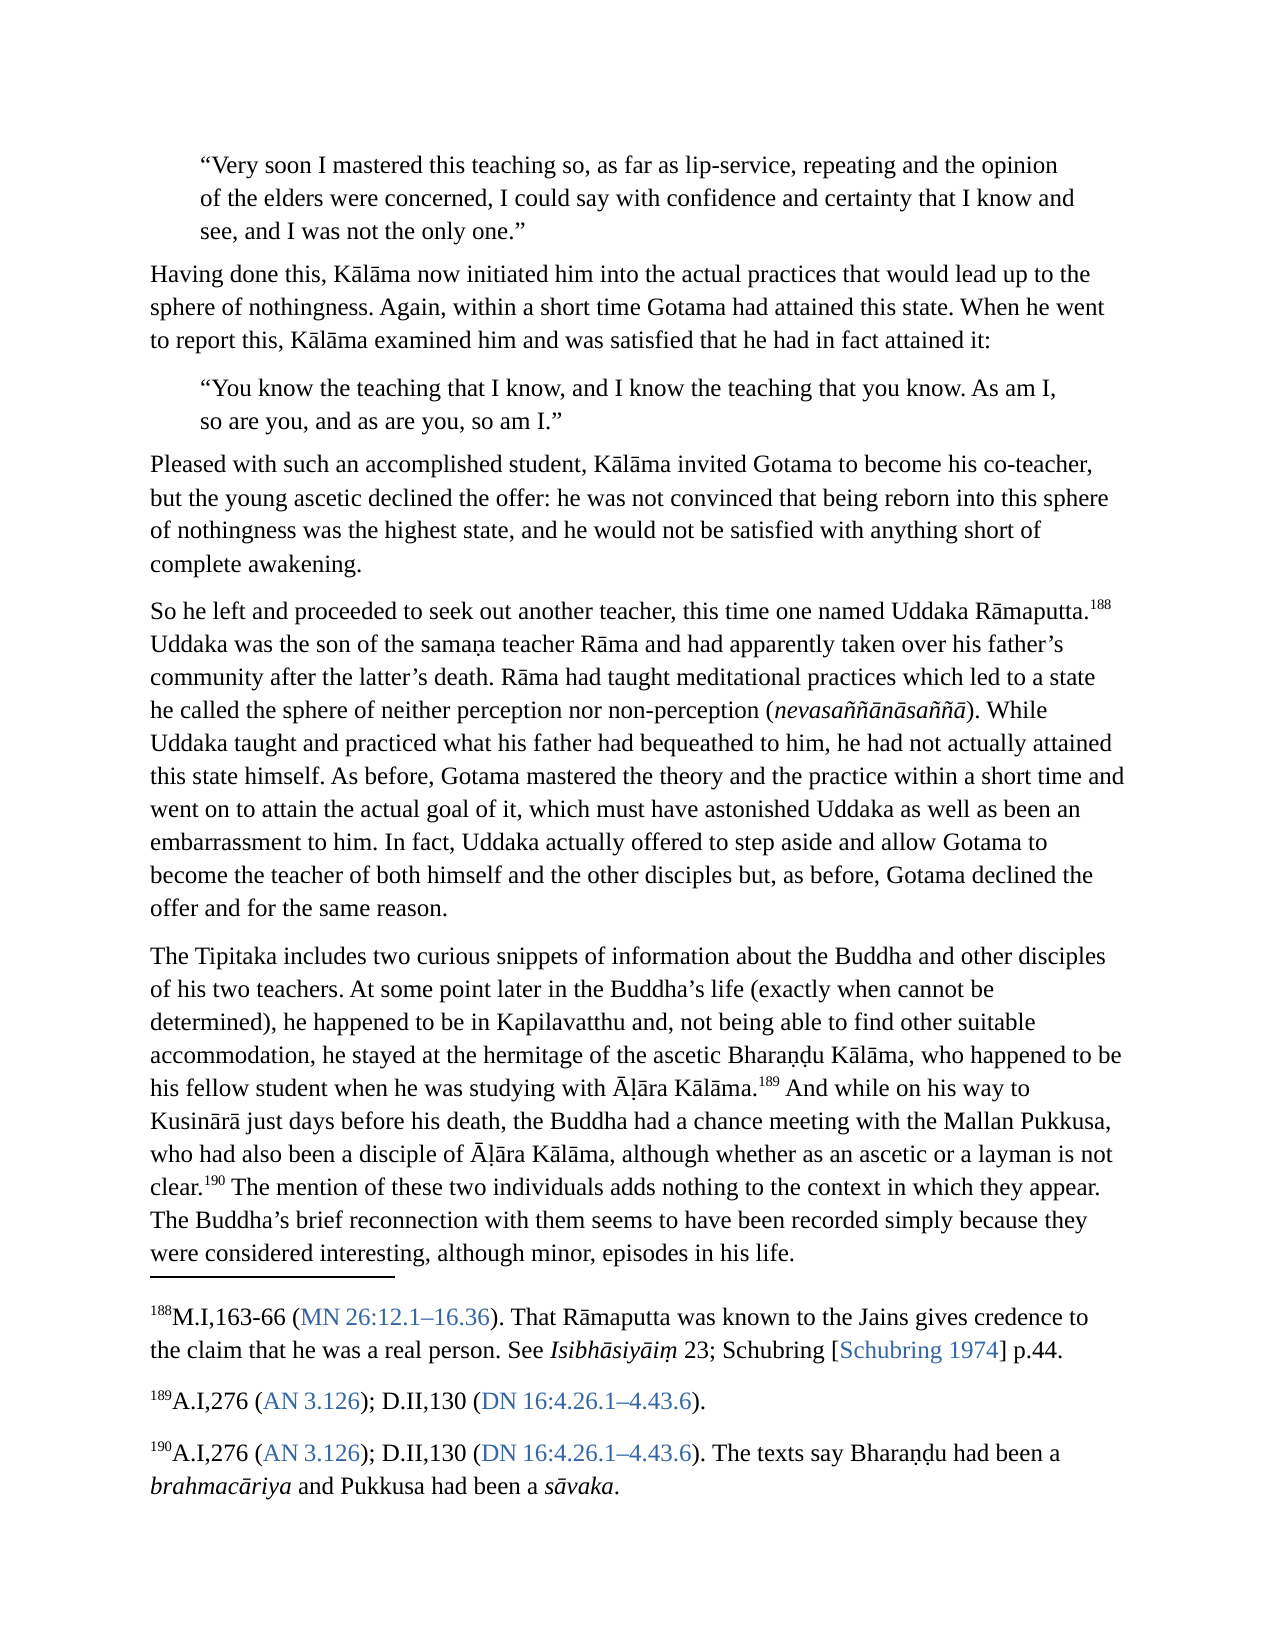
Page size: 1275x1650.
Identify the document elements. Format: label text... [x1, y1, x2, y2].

text Having done this, Kālāma now initiated him into the actual practices that would lead up to the sphere of nothingness. Again, within a short time Gotama had attained this state. When he went to report this, Kālāma examined him and was satisfied that he had in fact attained it: [150, 259, 1125, 354]
text Pleased with such an accomplished student, Kālāma invited Gotama to become his co-teacher, but the young ascetic declined the offer: he was not convinced that being reborn into this sphere of nothingness was the highest state, and he would not be satisfied with anything short of complete awakening. [150, 449, 1125, 577]
text So he left and proceeded to seek out another teacher, this time one named Uddaka Rāmaputta. Uddaka was the son of the samaṇa teacher Rāma and had apparently taken over his father’s community after the latter’s death. Rāma had taught meditational practices which led to a state he called the sphere of neither perception nor non-perception (nevasaññānāsaññā). While Uddaka taught and practiced what his father had bequeathed to him, he had not actually attained this state himself. As before, Gotama mastered the theory and the practice within a short time and went on to attain the actual goal of it, which must have astonished Uddaka as well as been an embarrassment to him. In fact, Uddaka actually offered to step aside and allow Gotama to become the teacher of both himself and the other disciples but, as before, Gotama declined the offer and for the same reason. [150, 596, 1125, 922]
text “You know the teaching that I know, and I know the teaching that you know. As am I, so are you, and as are you, so am I.” [200, 373, 1075, 435]
text The Tipitaka includes two curious snippets of information about the Buddha and other disciples of his two teachers. At some point later in the Buddha’s life (exactly when cannot be determined), he happened to be in Kapilavatthu and, not being able to find other suitable accommodation, he stayed at the hermitage of the ascetic Bharaṇḍu Kālāma, who happened to be his fellow student when he was studying with Āḷāra Kālāma. And while on his way to Kusinārā just days before his death, the Buddha had a chance meeting with the Mallan Pukkusa, who had also been a disciple of Āḷāra Kālāma, although whether as an ascetic or a layman is not clear. The mention of these two individuals adds nothing to the context in which they appear. The Buddha’s brief reconnection with them seems to have been recorded simply because they were considered interesting, although minor, episodes in his life. [150, 941, 1125, 1267]
text “Very soon I mastered this teaching so, as far as lip-service, repeating and the opinion of the elders were concerned, I could say with confidence and certainty that I know and see, and I was not the only one.” [200, 150, 1075, 245]
